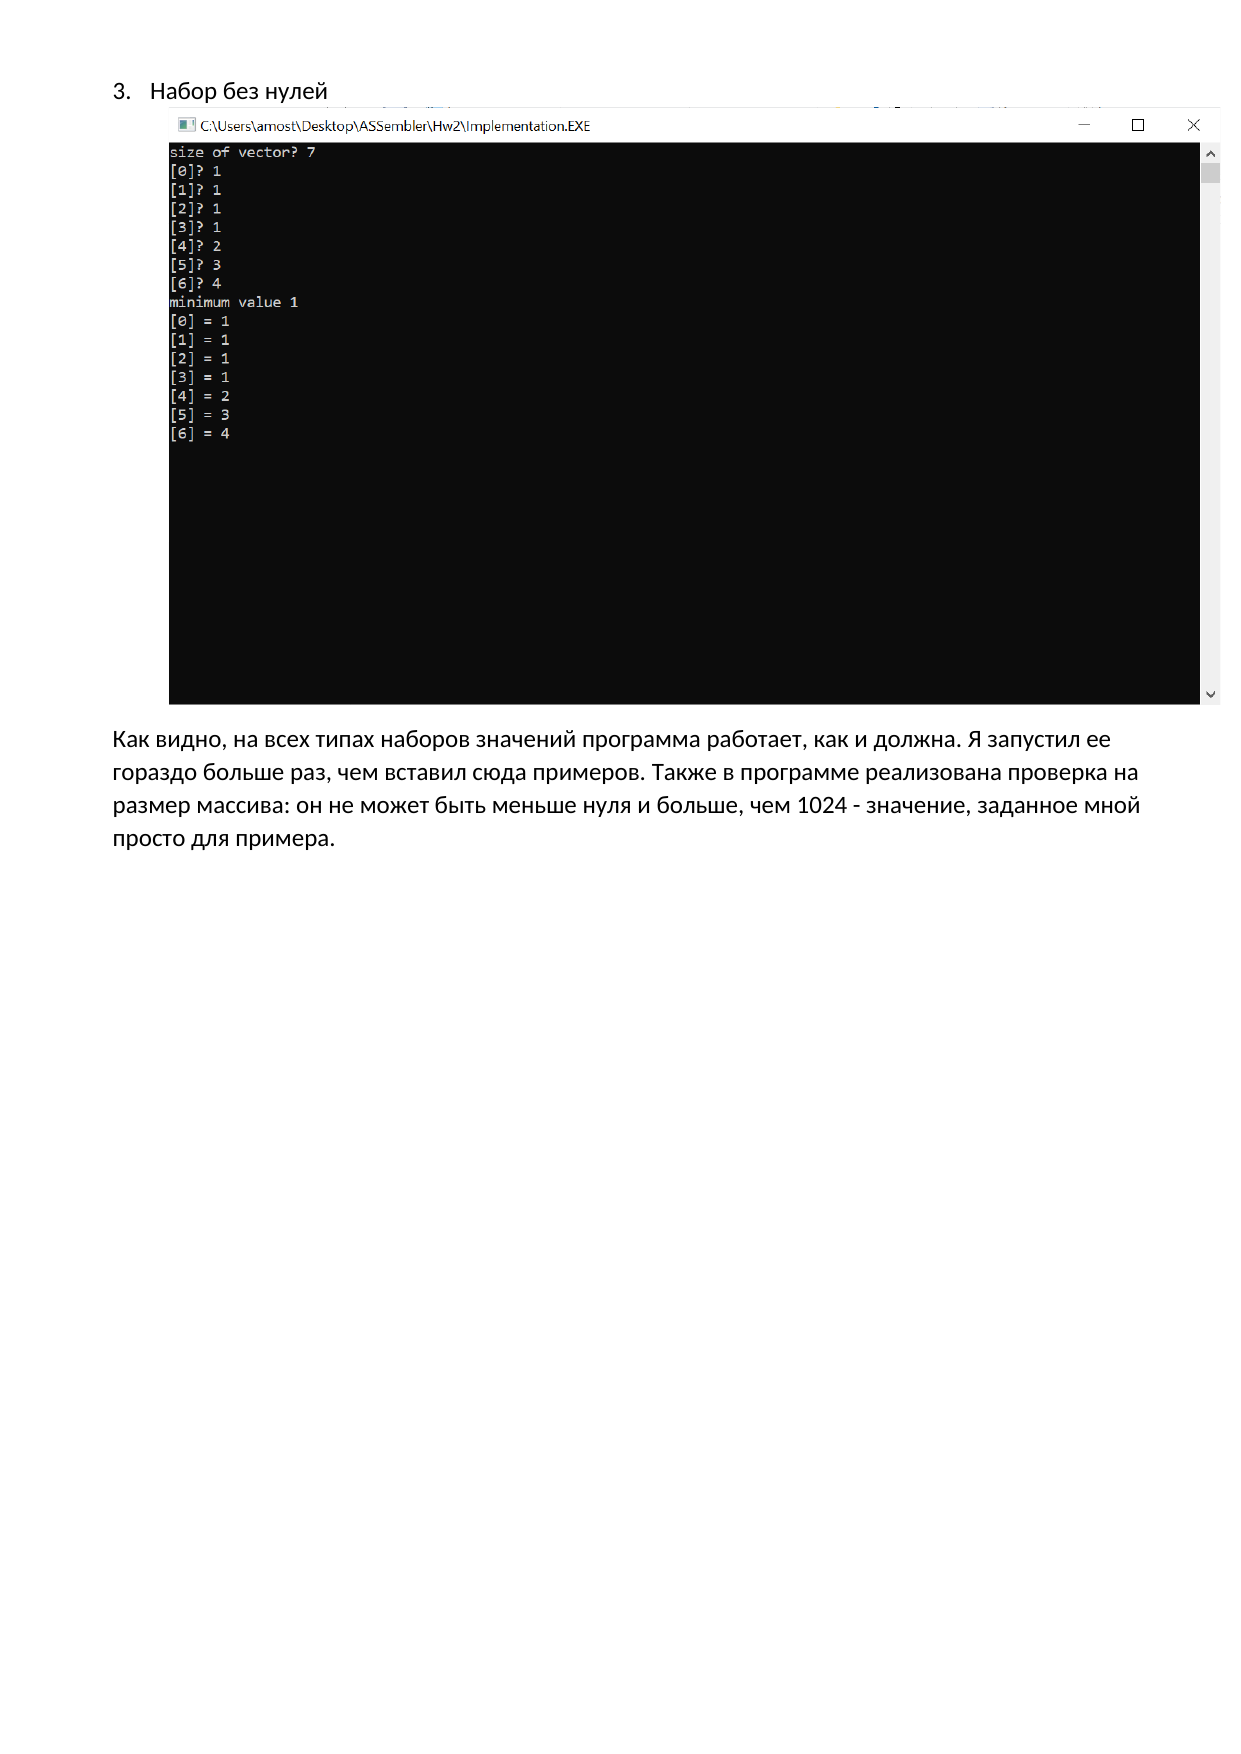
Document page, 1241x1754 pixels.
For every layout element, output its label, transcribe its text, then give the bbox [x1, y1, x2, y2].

list Набор без нулей [112, 75, 1165, 704]
text Как видно, на всех типах наборов значений программа работает, как и должна. Я запустил ее гораздо больше раз, чем вставил сюда примеров. Также в программе реализована проверка на размер массива: он не может быть меньше нуля и больше, чем 1024 - значение, заданное мной просто для примера. [112, 723, 1165, 853]
